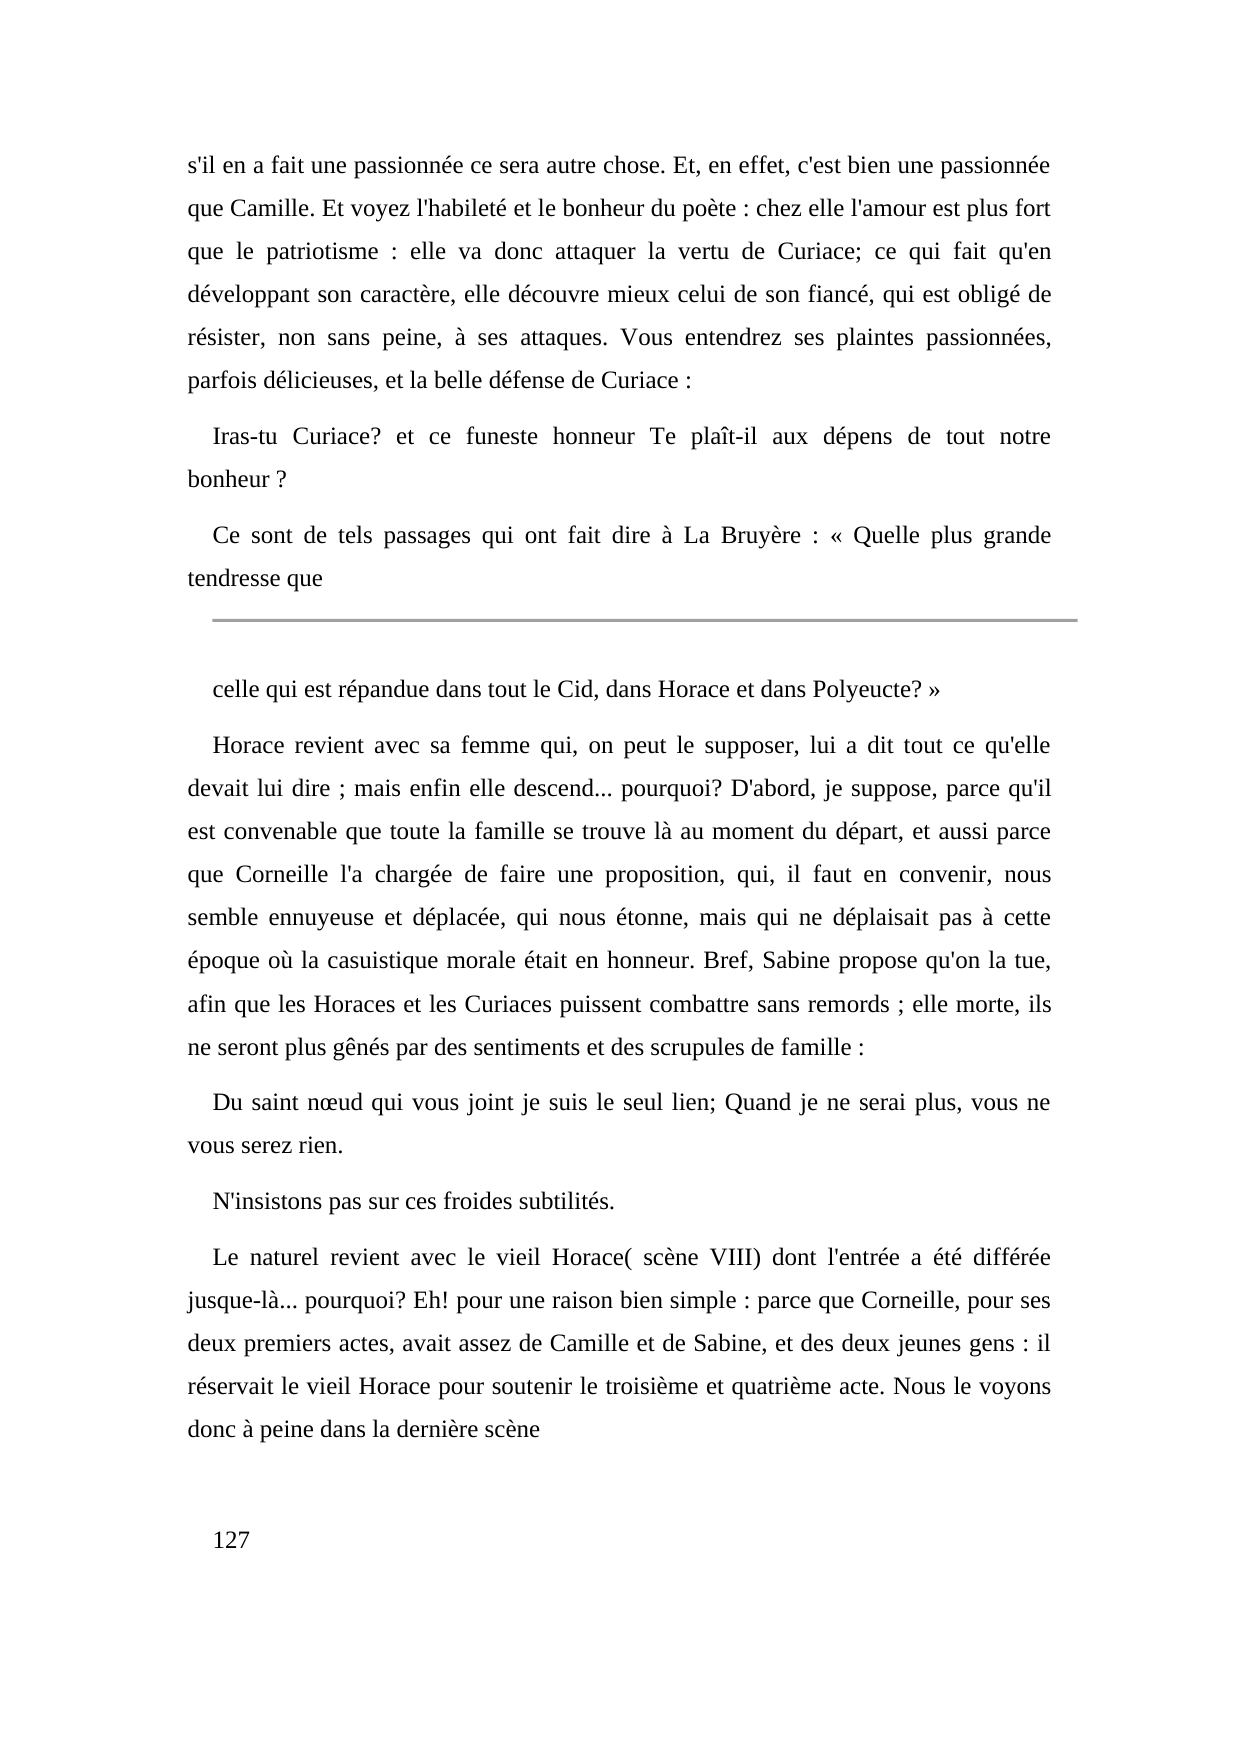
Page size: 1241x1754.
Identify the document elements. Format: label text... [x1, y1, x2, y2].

text Iras-tu Curiace? et ce funeste honneur Te plaît-il aux dépens de tout notre bonheur ? [187, 421, 1053, 493]
text celle qui est répandue dans tout le Cid, dans Horace et dans Polyeucte? » [187, 674, 1053, 703]
text Horace revient avec sa femme qui, on peut le supposer, lui a dit tout ce qu'elle devait lui dire ; mais enfin elle descend... pourquoi? D'abord, je suppose, parce qu'il est convenable que toute la famille se trouve là au moment du départ, et aussi parce que Corneille l'a chargée de faire une proposition, qui, il faut en convenir, nous semble ennuyeuse et déplacée, qui nous étonne, mais qui ne déplaisait pas à cette époque où la casuistique morale était en honneur. Bref, Sabine propose qu'on la tue, afin que les Horaces et les Curiaces puissent combattre sans remords ; elle morte, ils ne seront plus gênés par des sentiments et des scrupules de famille : [187, 730, 1053, 1061]
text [187, 150, 1053, 394]
text Ce sont de tels passages qui ont fait dire à La Bruyère : « Quelle plus grande tendresse que [187, 520, 1053, 592]
text Le naturel revient avec le vieil Horace( scène VIII) dont l'entrée a été différée jusque-là... pourquoi? Eh! pour une raison bien simple : parce que Corneille, pour ses deux premiers actes, avait assez de Camille et de Sabine, et des deux jeunes gens : il réservait le vieil Horace pour soutenir le troisième et quatrième acte. Nous le voyons donc à peine dans la dernière scène [187, 1242, 1053, 1443]
text Du saint nœud qui vous joint je suis le seul lien; Quand je ne serai plus, vous ne vous serez rien. [187, 1087, 1053, 1159]
text N'insistons pas sur ces froides subtilités. [187, 1186, 1053, 1215]
